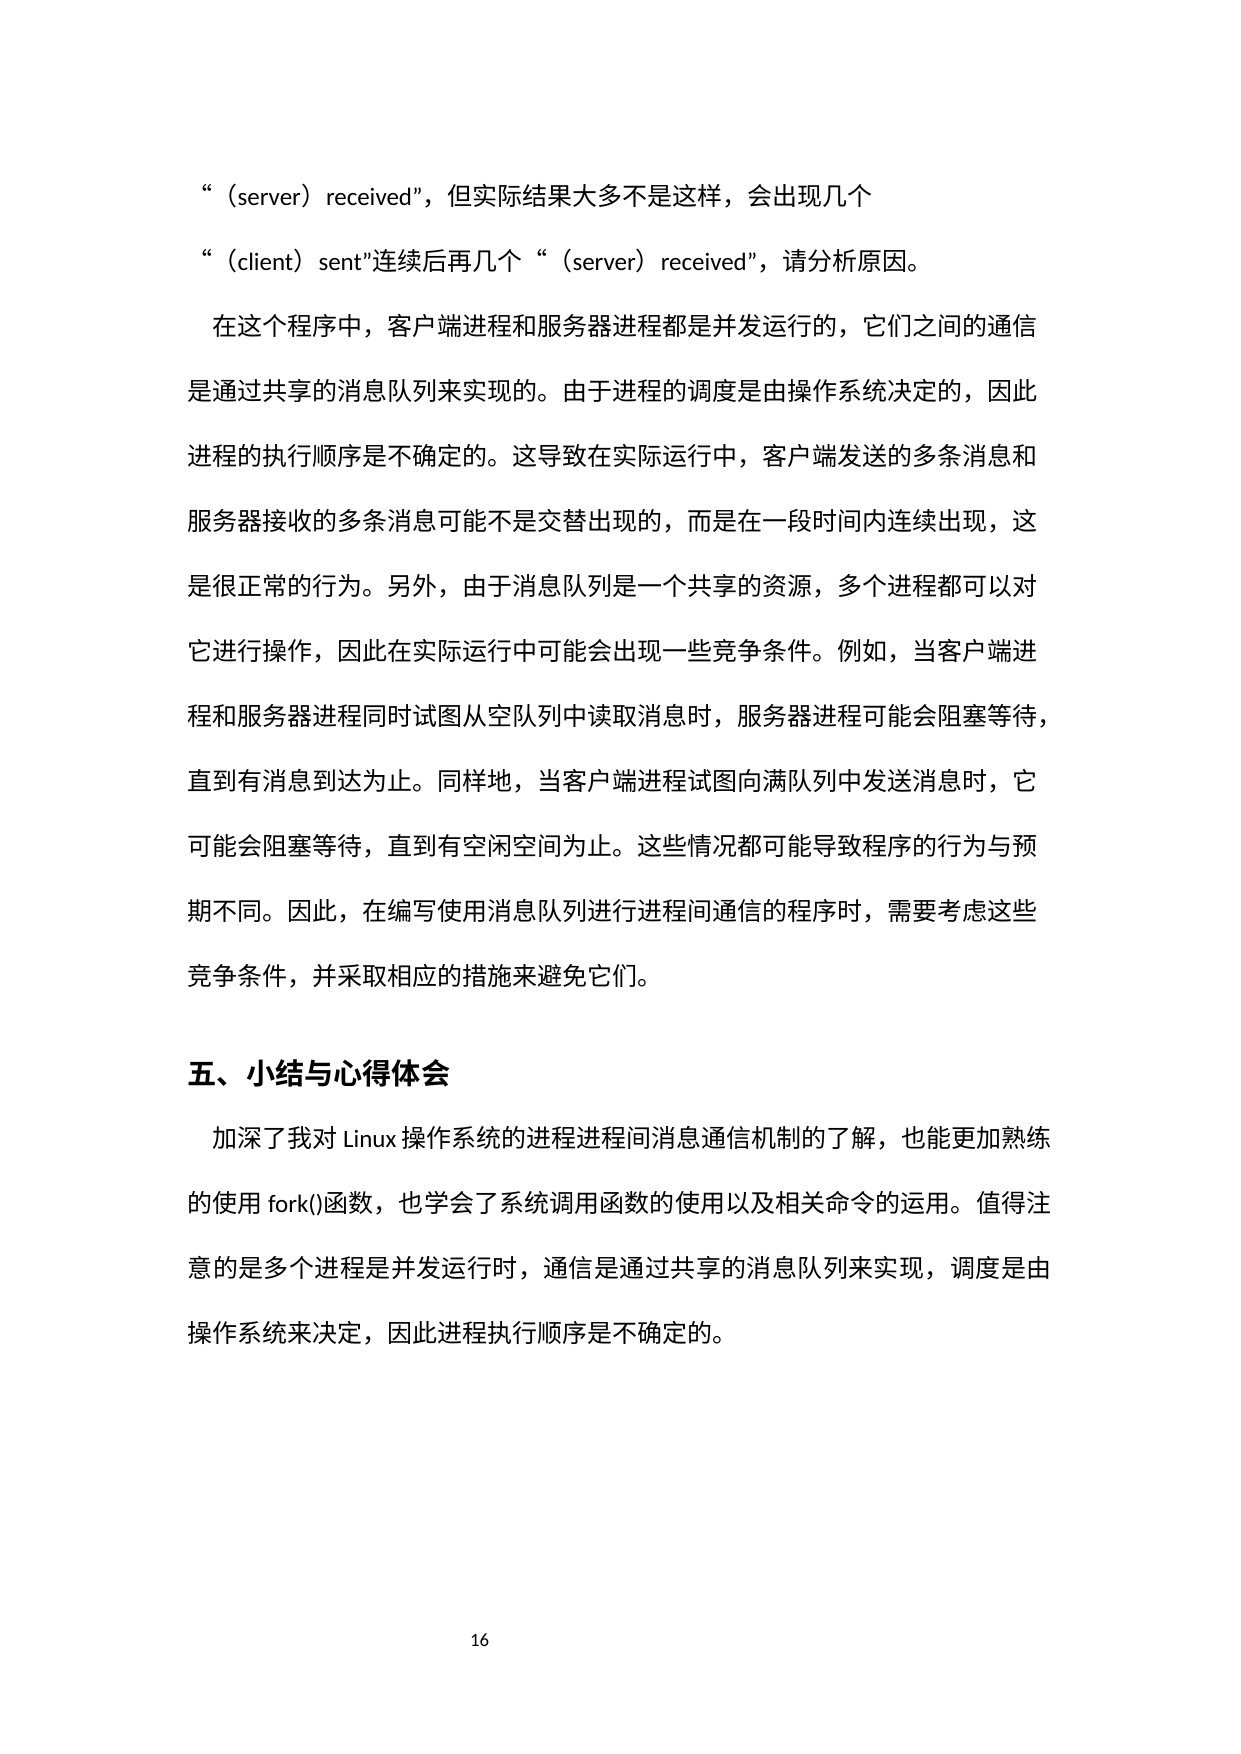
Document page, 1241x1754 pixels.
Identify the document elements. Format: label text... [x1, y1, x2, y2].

text 加深了我对Linux操作系统的进程进程间消息通信机制的了解，也能更加熟练的使用fork()函数，也学会了系统调用函数的使用以及相关命令的运用。值得注意的是多个进程是并发运行时，通信是通过共享的消息队列来实现，调度是由操作系统来决定，因此进程执行顺序是不确定的。 [187, 1104, 1053, 1364]
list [187, 162, 1053, 292]
text 五、小结与心得体会 [187, 1039, 1053, 1104]
list 在这个程序中，客户端进程和服务器进程都是并发运行的，它们之间的通信是通过共享的消息队列来实现的。由于进程的调度是由操作系统决定的，因此进程的执行顺序是不确定的。这导致在实际运行中，客户端发送的多条消息和服务器接收的多条消息可能不是交替出现的，而是在一段时间内连续出现，这是很正常的行为。另外，由于消息队列是一个共享的资源，多个进程都可以对它进行操作，因此在实际运行中可能会出现一些竞争条件。例如，当客户端进程和服务器进程同时试图从空队列中读取消息时，服务器进程可能会阻塞等待，直到有消息到达为止。同样地，当客户端进程试图向满队列中发送消息时，它可能会阻塞等待，直到有空闲空间为止。这些情况都可能导致程序的行为与预期不同。因此，在编写使用消息队列进行进程间通信的程序时，需要考虑这些竞争条件，并采取相应的措施来避免它们。 [187, 292, 1053, 1007]
